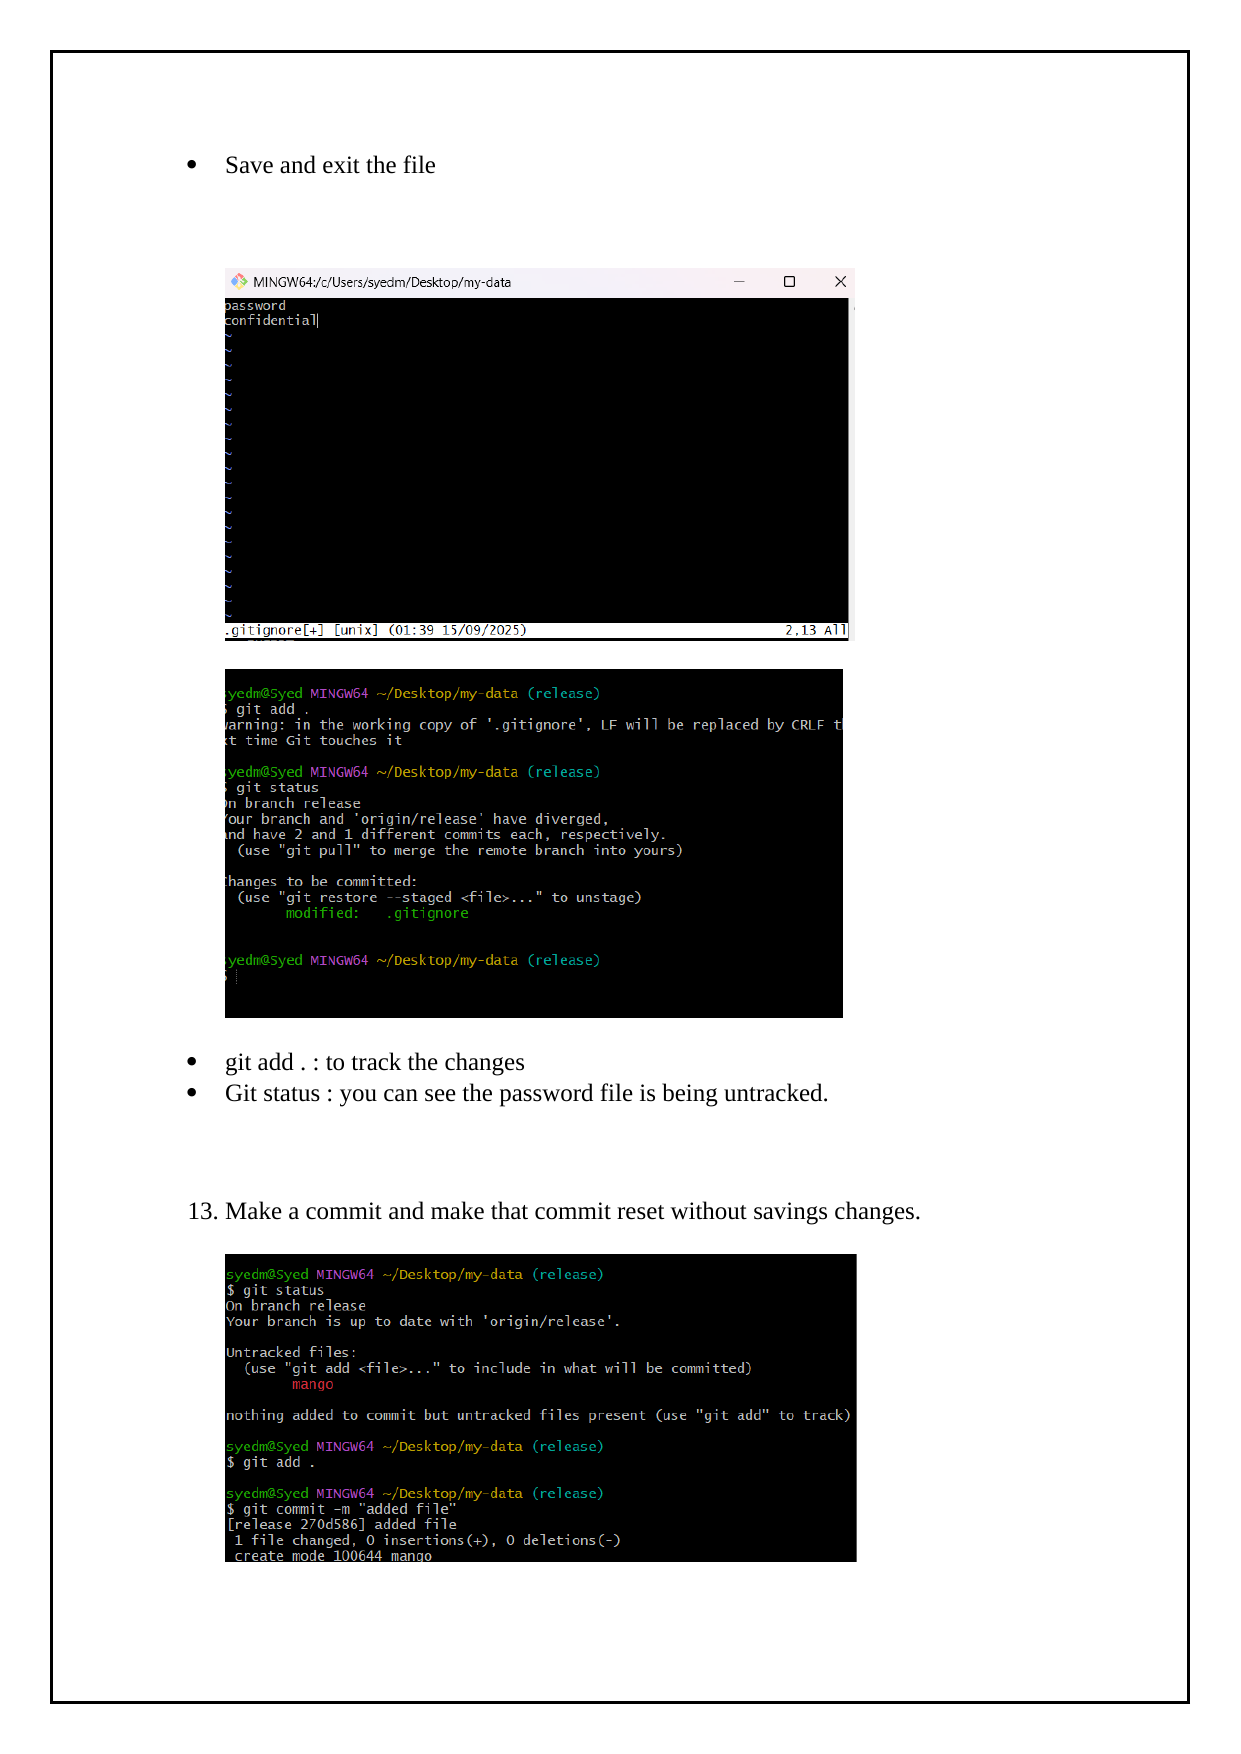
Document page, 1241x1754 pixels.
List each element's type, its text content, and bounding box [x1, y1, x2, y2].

picture [225, 268, 855, 641]
picture [225, 669, 843, 1018]
list Git status : you can see the password file is being untracked. [187, 1078, 1090, 1107]
picture [225, 1254, 857, 1562]
list Save and exit the file [187, 150, 1090, 179]
list Make a commit and make that commit reset without savings changes. [187, 1196, 1090, 1225]
list git add . : to track the changes [187, 1047, 1090, 1076]
